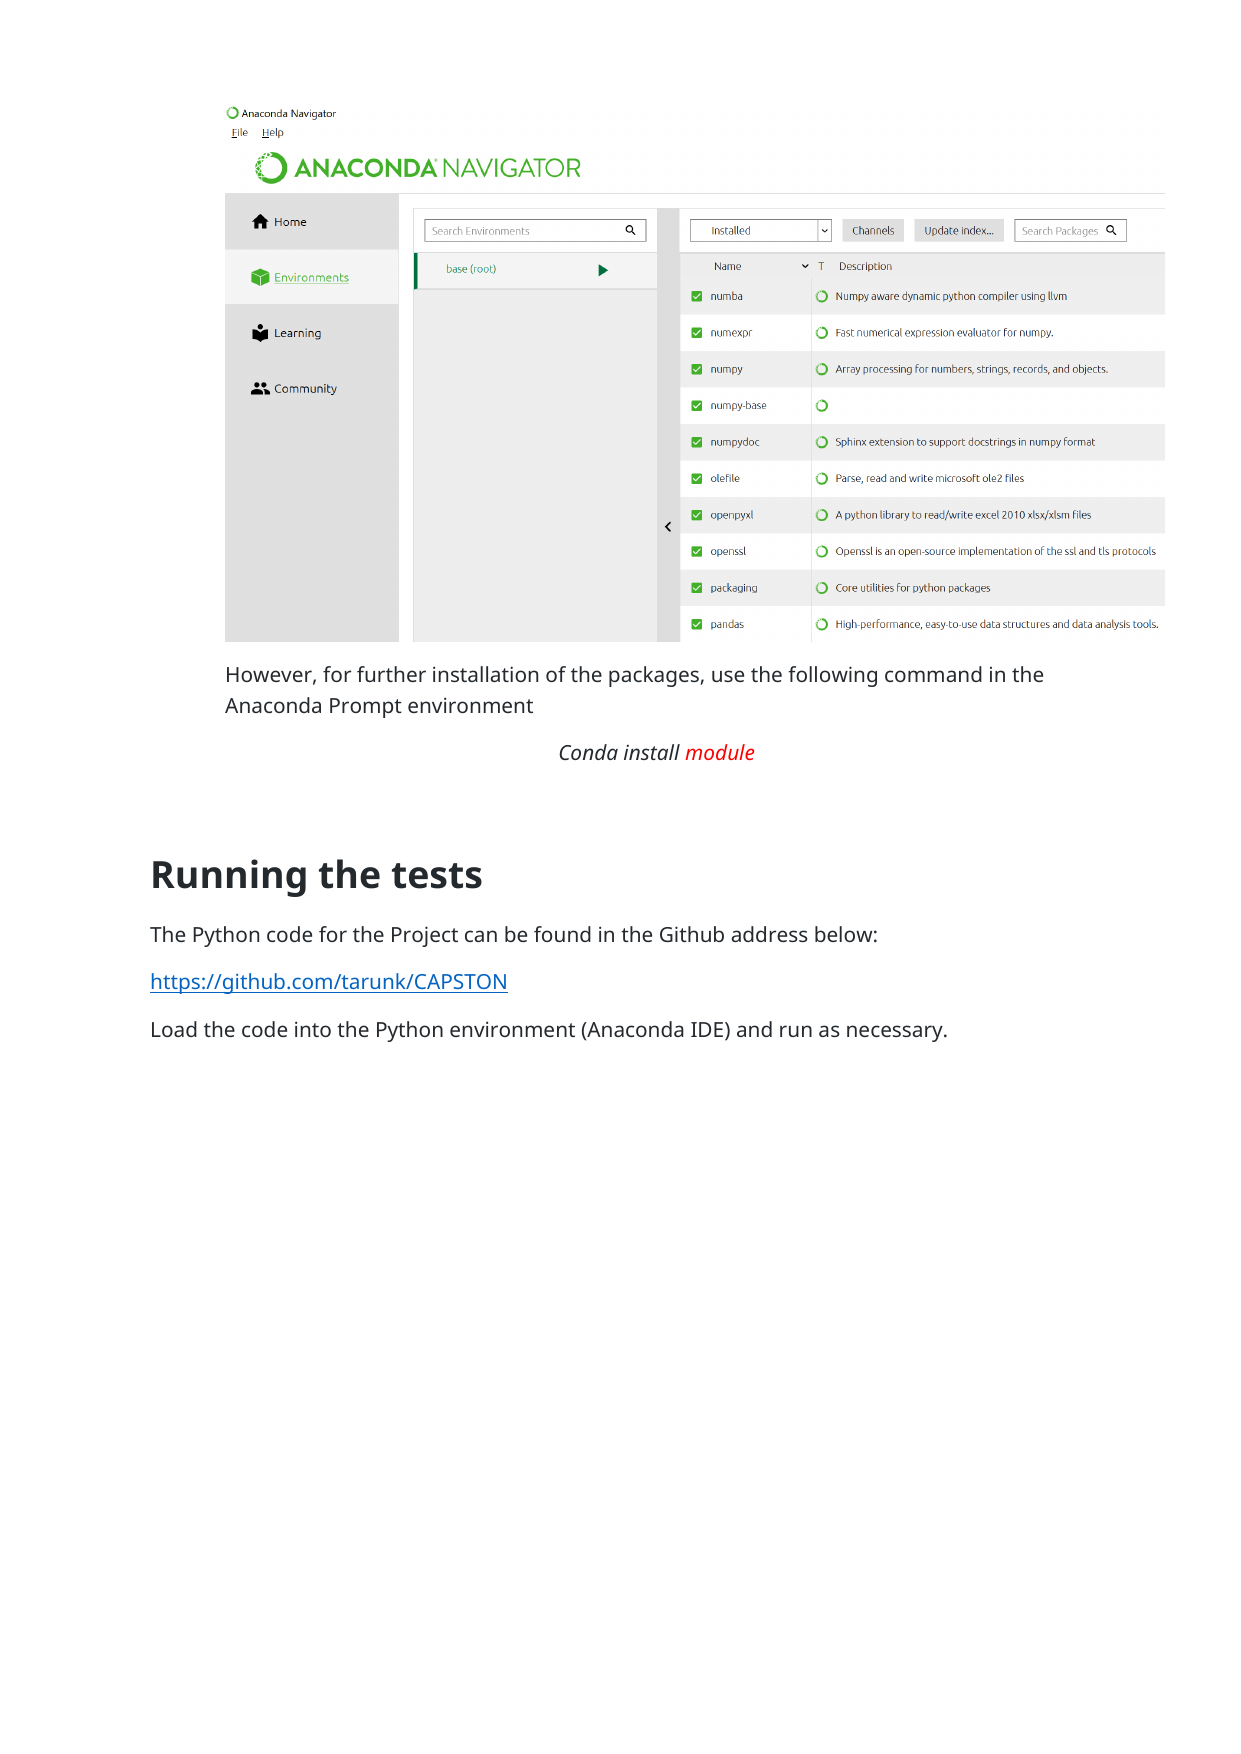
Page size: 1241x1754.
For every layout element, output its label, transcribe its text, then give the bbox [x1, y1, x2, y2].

text Load the code into the Python environment (Anaconda IDE) and run as necessary. [150, 1015, 1090, 1043]
picture [225, 103, 1166, 642]
text https://github.com/tarunk/CAPSTON [150, 967, 1090, 996]
text Running the tests [150, 848, 1090, 899]
text The Python code for the Project can be found in the Github address below: [150, 920, 1090, 949]
text However, for further installation of the packages, use the following command in the Anaconda Prompt environment [225, 661, 1090, 720]
text Conda install module [225, 738, 1090, 767]
